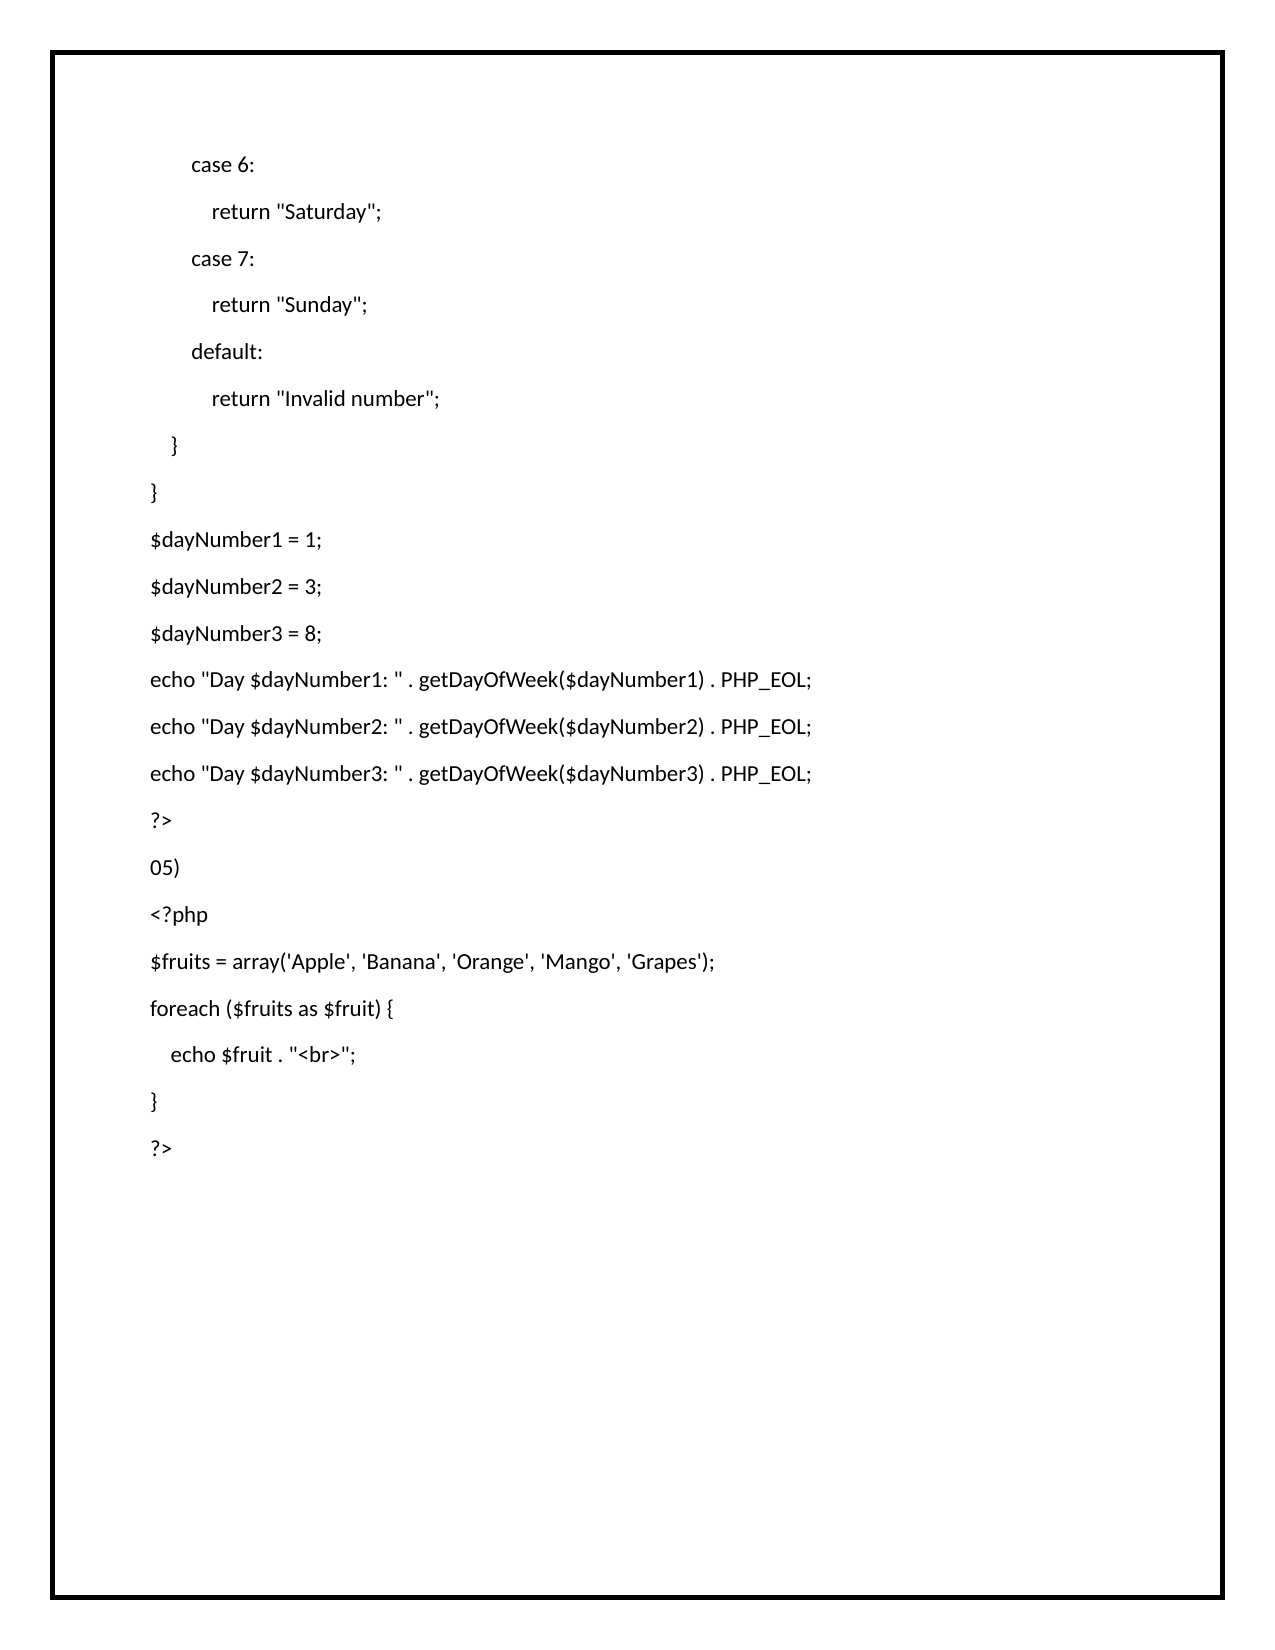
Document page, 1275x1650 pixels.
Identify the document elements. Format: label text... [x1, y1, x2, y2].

text foreach ($fruits as $fruit) { [150, 994, 1125, 1022]
text $fruits = array('Apple', 'Banana', 'Orange', 'Mango', 'Grapes'); [150, 947, 1125, 975]
text ?> [150, 806, 1125, 834]
text } [150, 1087, 1125, 1116]
text ?> [150, 1134, 1125, 1162]
text } [150, 478, 1125, 506]
text $dayNumber2 = 3; [150, 572, 1125, 600]
text case 7: [150, 244, 1125, 272]
text echo $fruit . "<br>"; [150, 1041, 1125, 1069]
text return "Sunday"; [150, 291, 1125, 319]
text echo "Day $dayNumber3: " . getDayOfWeek($dayNumber3) . PHP_EOL; [150, 759, 1125, 787]
text } [150, 431, 1125, 459]
text return "Saturday"; [150, 197, 1125, 225]
text $dayNumber1 = 1; [150, 525, 1125, 553]
text case 6: [150, 150, 1125, 178]
text $dayNumber3 = 8; [150, 619, 1125, 647]
text 05) [150, 853, 1125, 881]
text echo "Day $dayNumber2: " . getDayOfWeek($dayNumber2) . PHP_EOL; [150, 712, 1125, 741]
text return "Invalid number"; [150, 384, 1125, 412]
text <?php [150, 900, 1125, 928]
text echo "Day $dayNumber1: " . getDayOfWeek($dayNumber1) . PHP_EOL; [150, 666, 1125, 694]
text default: [150, 337, 1125, 366]
